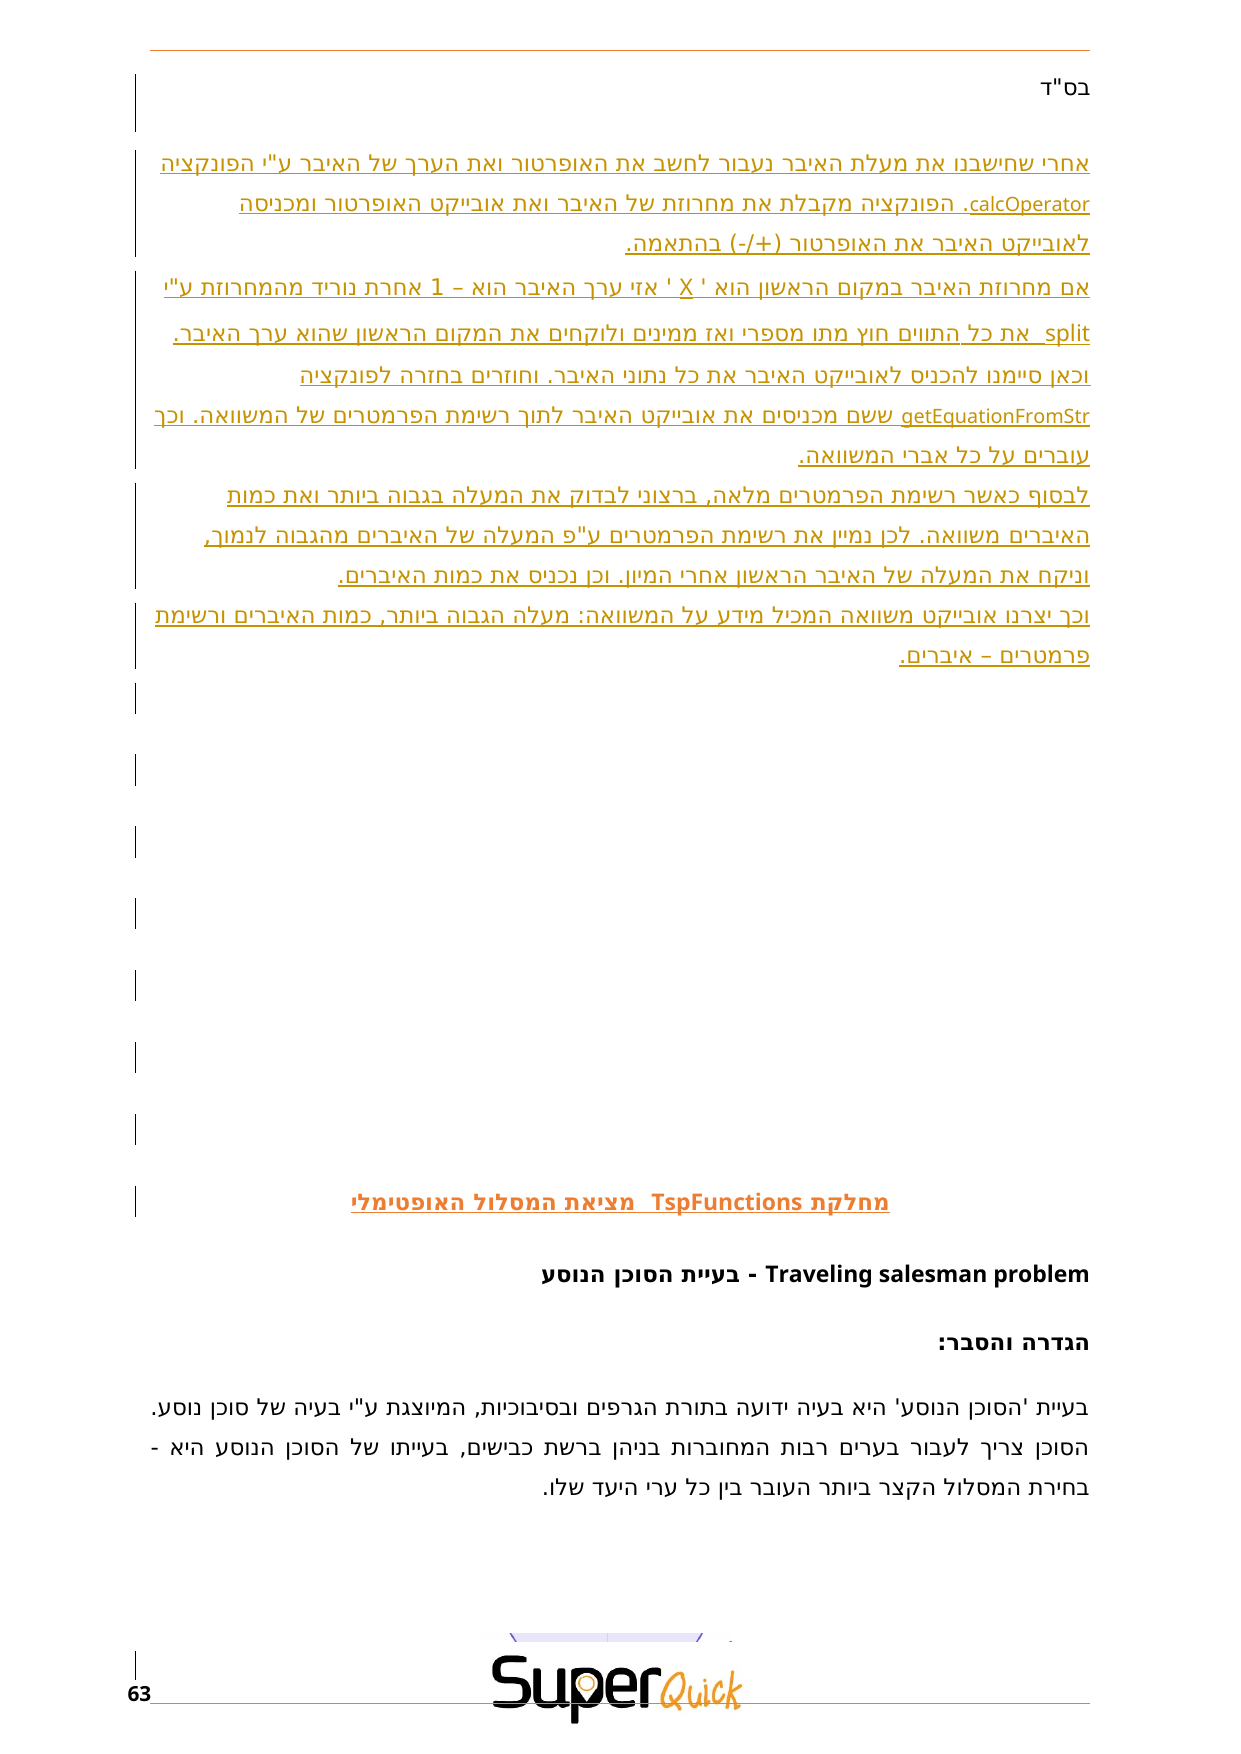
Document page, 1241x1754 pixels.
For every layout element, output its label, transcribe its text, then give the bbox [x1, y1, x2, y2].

text מחלקת TspFunctions מציאת המסלול האופטימלי [150, 1186, 1090, 1217]
text הגדרה והסבר: [150, 1329, 1090, 1356]
picture [480, 1704, 761, 1732]
text בעיית 'הסוכן הנוסע' היא בעיה ידועה בתורת הגרפים ובסיבוכיות, המיוצגת ע"י בעיה של סוכן נוסע. הסוכן צריך לעבור בערים רבות המחוברות בניהן ברשת כבישים, בעייתו של הסוכן הנוסע היא - בחירת המסלול הקצר ביותר העובר בין כל ערי היעד שלו. [150, 1394, 1090, 1501]
picture [480, 1633, 761, 1703]
text Traveling salesman problem - בעיית הסוכן הנוסע [150, 1257, 1090, 1289]
